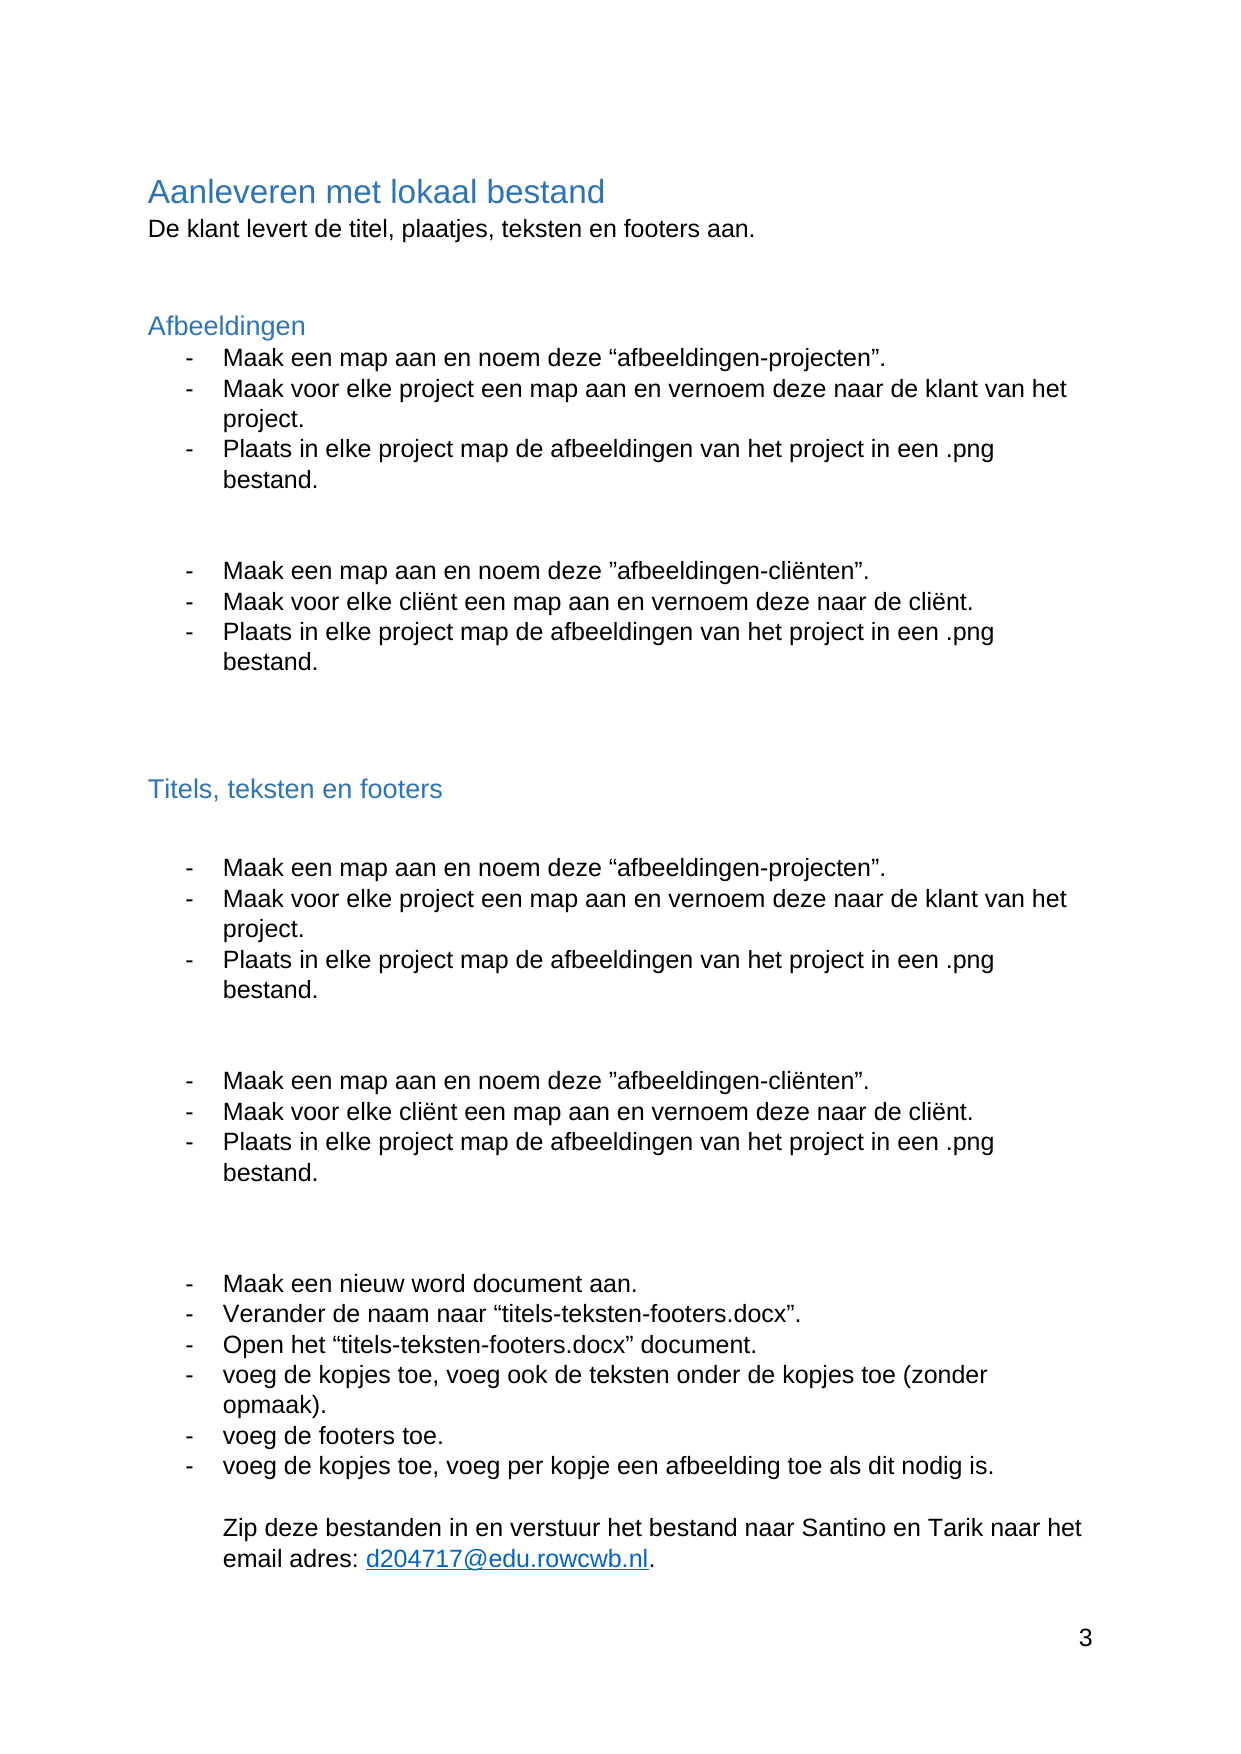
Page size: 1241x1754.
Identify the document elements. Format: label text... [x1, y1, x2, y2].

text De klant levert de titel, plaatjes, teksten en footers aan. [148, 214, 1093, 243]
list Plaats in elke project map de afbeeldingen van het project in een .png bestand. [185, 1127, 1093, 1186]
subtitle Aanleveren met lokaal bestand [148, 173, 1093, 211]
list Maak een map aan en noem deze “afbeeldingen-projecten”. [185, 853, 1093, 882]
list voeg de kopjes toe, voeg ook de teksten onder de kopjes toe (zonder opmaak). [185, 1360, 1093, 1419]
list Plaats in elke project map de afbeeldingen van het project in een .png bestand. [185, 617, 1093, 676]
list Maak voor elke cliënt een map aan en vernoem deze naar de cliënt. [185, 1097, 1093, 1126]
list Verander de naam naar “titels-teksten-footers.docx”. [185, 1299, 1093, 1328]
list Maak voor elke project een map aan en vernoem deze naar de klant van het project. [185, 374, 1093, 433]
list Maak voor elke cliënt een map aan en vernoem deze naar de cliënt. [185, 587, 1093, 615]
subtitle Afbeeldingen [148, 309, 1093, 341]
list Maak een nieuw word document aan. [185, 1269, 1093, 1298]
list Maak een map aan en noem deze “afbeeldingen-projecten”. [185, 343, 1093, 372]
list Zip deze bestanden in en verstuur het bestand naar Santino en Tarik naar het email adres: d204717@edu.rowcwb.nl. [223, 1513, 1093, 1573]
list Plaats in elke project map de afbeeldingen van het project in een .png bestand. [185, 945, 1093, 1004]
list Maak voor elke project een map aan en vernoem deze naar de klant van het project. [185, 884, 1093, 943]
list Maak een map aan en noem deze ”afbeeldingen-cliënten”. [185, 556, 1093, 585]
list voeg de footers toe. [185, 1421, 1093, 1450]
list Maak een map aan en noem deze ”afbeeldingen-cliënten”. [185, 1066, 1093, 1095]
subtitle Titels, teksten en footers [148, 773, 1093, 804]
list voeg de kopjes toe, voeg per kopje een afbeelding toe als dit nodig is. [185, 1451, 1093, 1480]
list Plaats in elke project map de afbeeldingen van het project in een .png bestand. [185, 434, 1093, 494]
list Open het “titels-teksten-footers.docx” document. [185, 1330, 1093, 1358]
